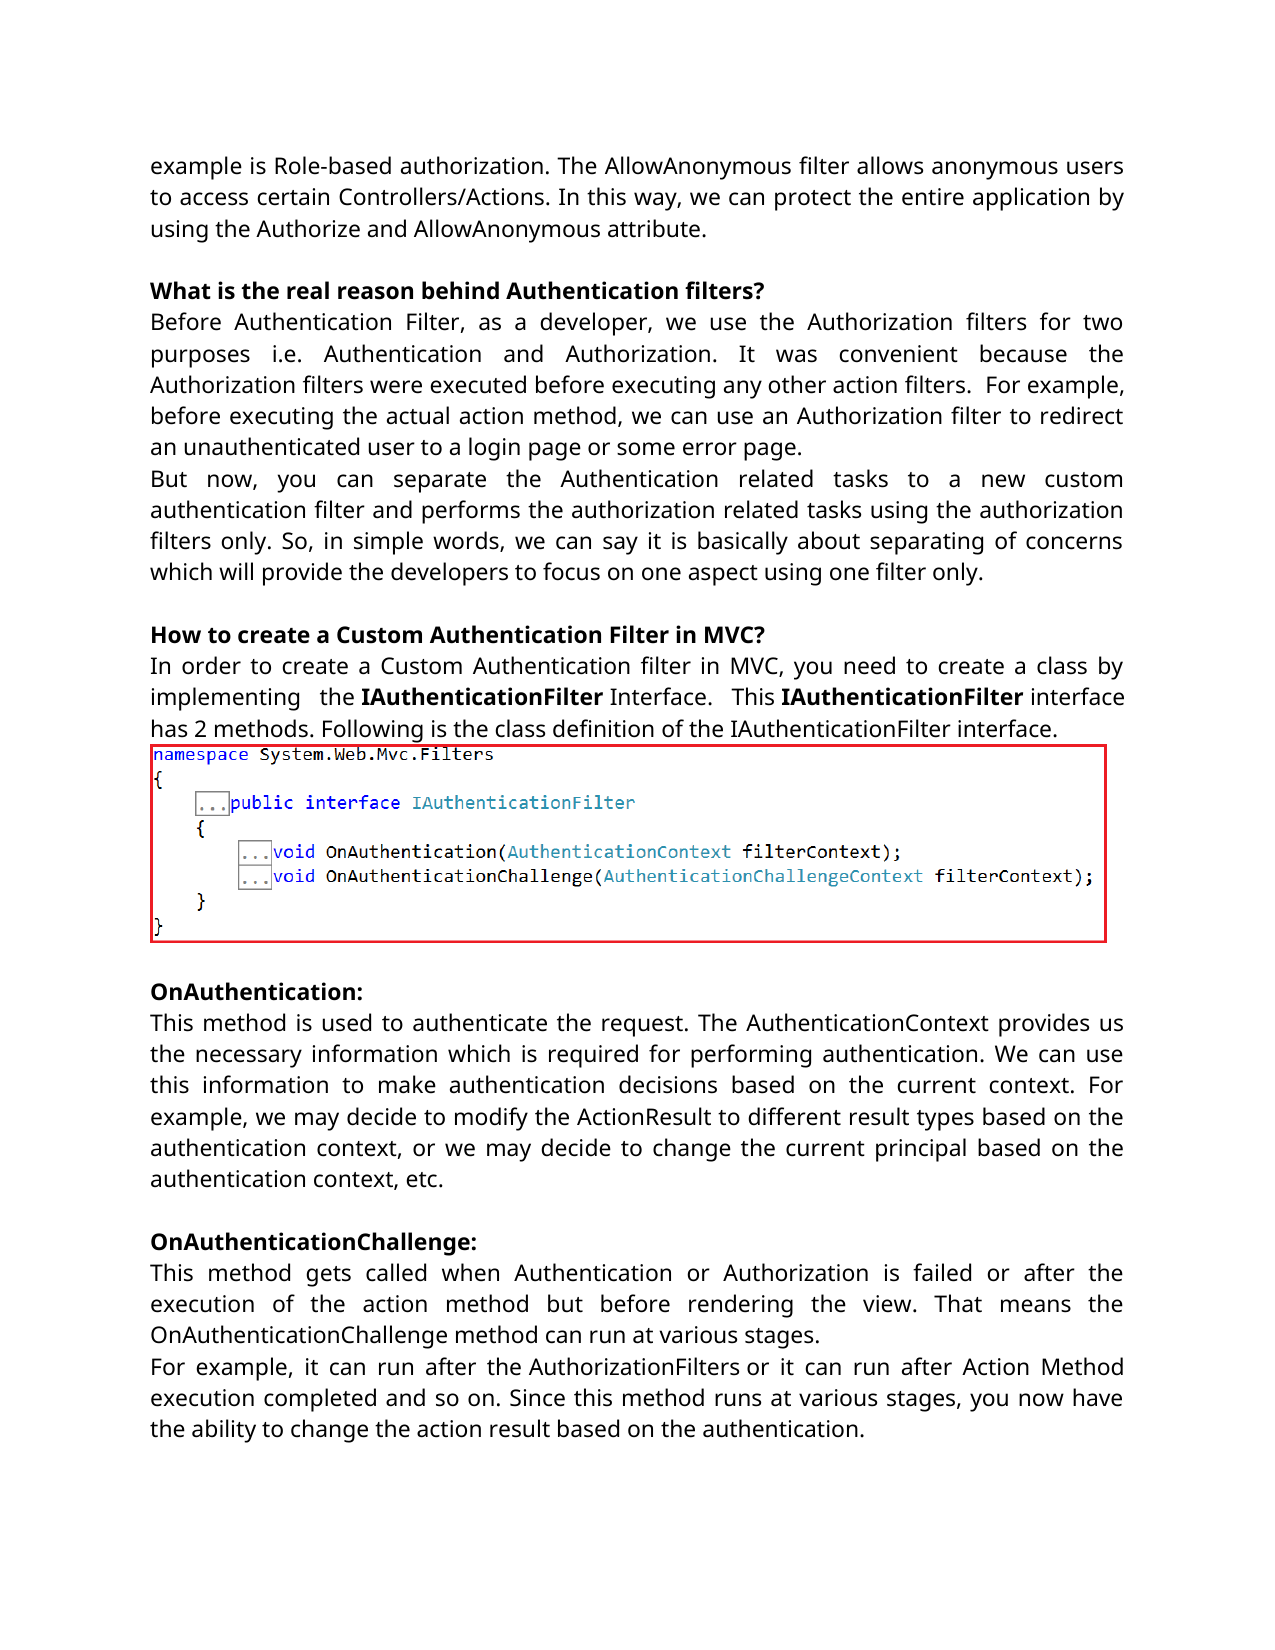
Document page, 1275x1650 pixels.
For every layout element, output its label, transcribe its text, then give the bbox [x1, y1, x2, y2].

text OnAuthenticationChallenge: [150, 1225, 1125, 1257]
text This method is used to authenticate the request. The AuthenticationContext provides us the necessary information which is required for performing authentication. We can use this information to make authentication decisions based on the current context. For example, we may decide to modify the ActionResult to different result types based on the authentication context, or we may decide to change the current principal based on the authentication context, etc. [150, 1007, 1125, 1194]
text But now, you can separate the Authentication related tasks to a new custom authentication filter and performs the authorization related tasks using the authorization filters only. So, in simple words, we can say it is basically about separating of concerns which will provide the developers to focus on one aspect using one filter only. [150, 462, 1125, 587]
text What is the real reason behind Authentication filters? [150, 275, 1125, 306]
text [150, 150, 1125, 244]
text For example, it can run after the AuthorizationFilters or it can run after Action Method execution completed and so on. Since this method runs at various stages, you now have the ability to change the action result based on the authentication. [150, 1350, 1125, 1444]
text This method gets called when Authentication or Authorization is failed or after the execution of the action method but before rendering the view. That means the OnAuthenticationChallenge method can run at various stages. [150, 1257, 1125, 1350]
picture [150, 743, 1108, 945]
text In order to create a Custom Authentication filter in MVC, you need to create a class by implementing the IAuthenticationFilter Interface. This IAuthenticationFilter interface has 2 methods. Following is the class definition of the IAuthenticationFilter interface. [150, 650, 1125, 744]
text Before Authentication Filter, as a developer, we use the Authorization filters for two purposes i.e. Authentication and Authorization. It was convenient because the Authorization filters were executed before executing any other action filters. For example, before executing the actual action method, we can use an Authorization filter to redirect an unauthenticated user to a login page or some error page. [150, 306, 1125, 462]
text OnAuthentication: [150, 975, 1125, 1007]
text How to create a Custom Authentication Filter in MVC? [150, 619, 1125, 650]
